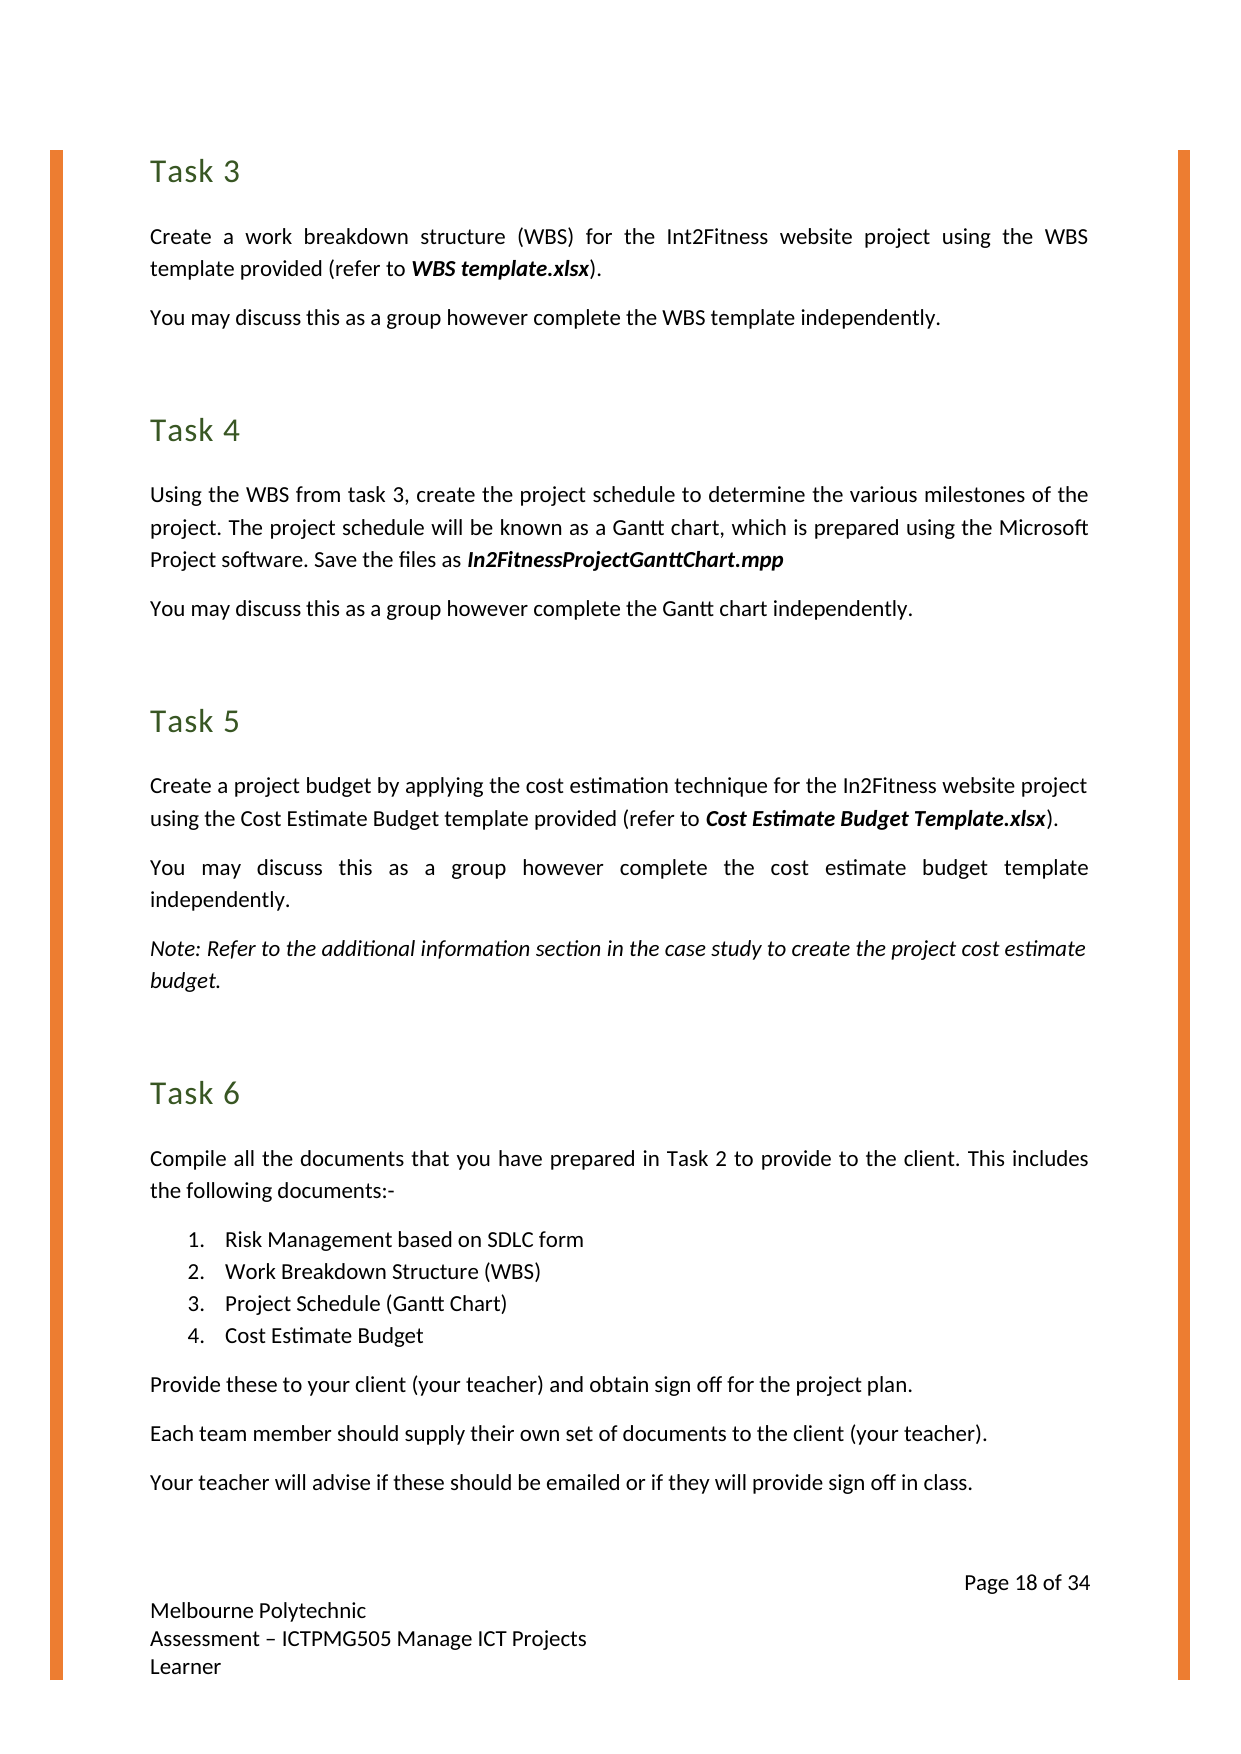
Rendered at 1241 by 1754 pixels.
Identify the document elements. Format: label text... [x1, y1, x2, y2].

subtitle Task 4 [150, 409, 1090, 449]
text Your teacher will advise if these should be emailed or if they will provide sign off in class. [150, 1468, 1090, 1496]
text You may discuss this as a group however complete the WBS template independently. [150, 303, 1090, 331]
text Each team member should supply their own set of documents to the client (your teacher). [150, 1419, 1090, 1447]
subtitle Task 5 [150, 700, 1090, 741]
text Using the WBS from task 3, create the project schedule to determine the various milestones of the project. The project schedule will be known as a Gantt chart, which is prepared using the Microsoft Project software. Save the files as In2FitnessProjectGanttChart.mpp [150, 481, 1090, 573]
text Create a work breakdown structure (WBS) for the Int2Fitness website project using the WBS template provided (refer to WBS template.xlsx). [150, 222, 1090, 282]
list Risk Management based on SDLC form [187, 1225, 1090, 1253]
subtitle Task 6 [150, 1072, 1090, 1113]
text Compile all the documents that you have prepared in Task 2 to provide to the client. This includes the following documents:- [150, 1144, 1090, 1204]
text Create a project budget by applying the cost estimation technique for the In2Fitness website project using the Cost Estimate Budget template provided (refer to Cost Estimate Budget Template.xlsx). [150, 772, 1090, 832]
text Note: Refer to the additional information section in the case study to create the project cost estimate budget. [150, 934, 1090, 994]
list Work Breakdown Structure (WBS) [187, 1257, 1090, 1285]
list Cost Estimate Budget [187, 1321, 1090, 1349]
subtitle Task 3 [150, 150, 1090, 191]
list Project Schedule (Gantt Chart) [187, 1289, 1090, 1317]
text Provide these to your client (your teacher) and obtain sign off for the project plan. [150, 1370, 1090, 1398]
text You may discuss this as a group however complete the cost estimate budget template independently. [150, 853, 1090, 913]
text You may discuss this as a group however complete the Gantt chart independently. [150, 594, 1090, 622]
